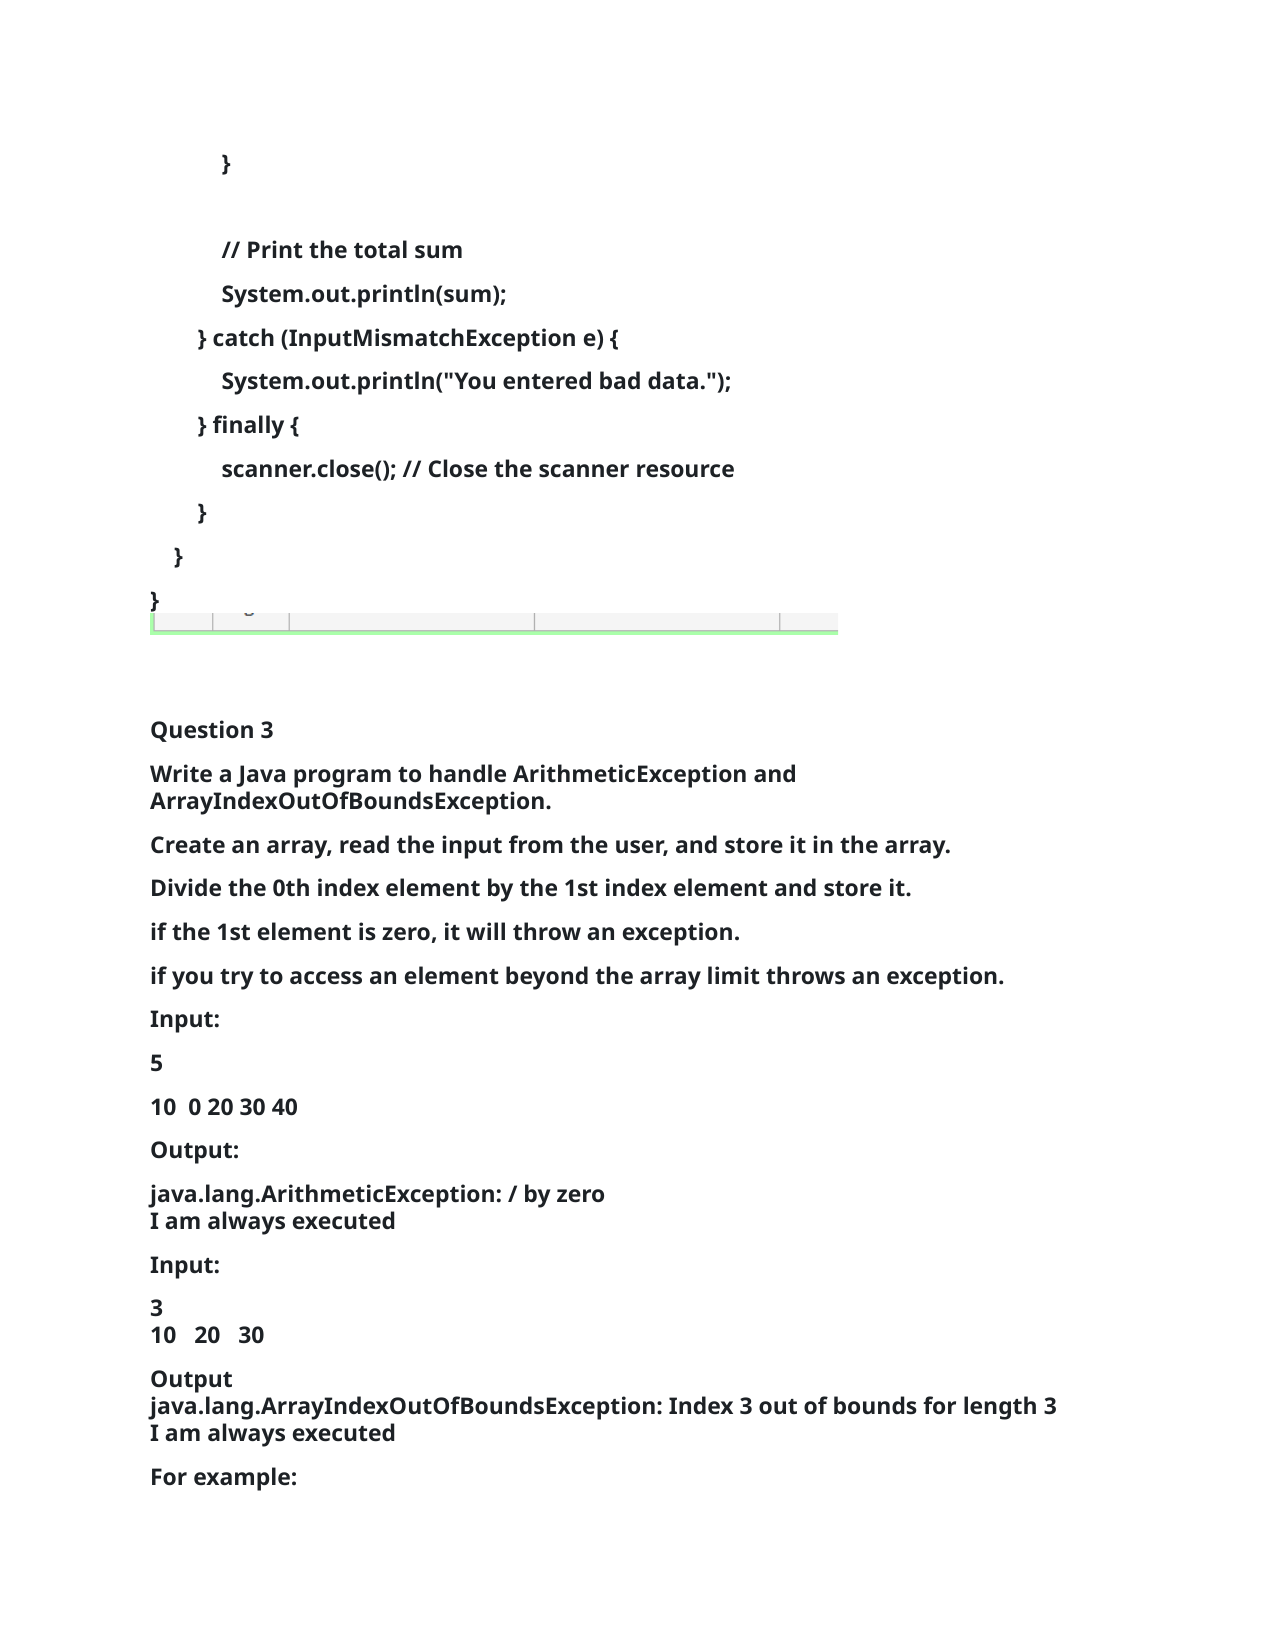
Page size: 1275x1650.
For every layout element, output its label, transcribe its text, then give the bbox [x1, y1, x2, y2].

text 3 10 20 30 [150, 1295, 1125, 1349]
text Write a Java program to handle ArithmeticException and ArrayIndexOutOfBoundsException. [150, 761, 1125, 815]
text 5 [150, 1050, 1125, 1077]
text Output java.lang.ArrayIndexOutOfBoundsException: Index 3 out of bounds for length 3 I am always executed [150, 1366, 1125, 1447]
text } finally { [150, 412, 1125, 439]
text } [150, 499, 1125, 526]
text scanner.close(); // Close the scanner resource [150, 456, 1125, 482]
text For example: [150, 1463, 1125, 1490]
text Output: [150, 1137, 1125, 1164]
text System.out.println(sum); [150, 281, 1125, 308]
text System.out.println("You entered bad data."); [150, 368, 1125, 395]
text if you try to access an element beyond the array limit throws an exception. [150, 963, 1125, 989]
text 10 0 20 30 40 [150, 1093, 1125, 1121]
text Input: [150, 1251, 1125, 1278]
text if the 1st element is zero, it will throw an exception. [150, 919, 1125, 946]
text } [150, 150, 1125, 177]
text } [150, 586, 1125, 613]
text java.lang.ArithmeticException: / by zero I am always executed [150, 1181, 1125, 1235]
text Create an array, read the input from the user, and store it in the array. [150, 832, 1125, 859]
text // Print the total sum [150, 237, 1125, 264]
text } catch (InputMismatchException e) { [150, 324, 1125, 352]
text Question 3 [150, 717, 1125, 744]
text Divide the 0th index element by the 1st index element and store it. [150, 875, 1125, 902]
text } [150, 543, 1125, 570]
text Input: [150, 1006, 1125, 1033]
